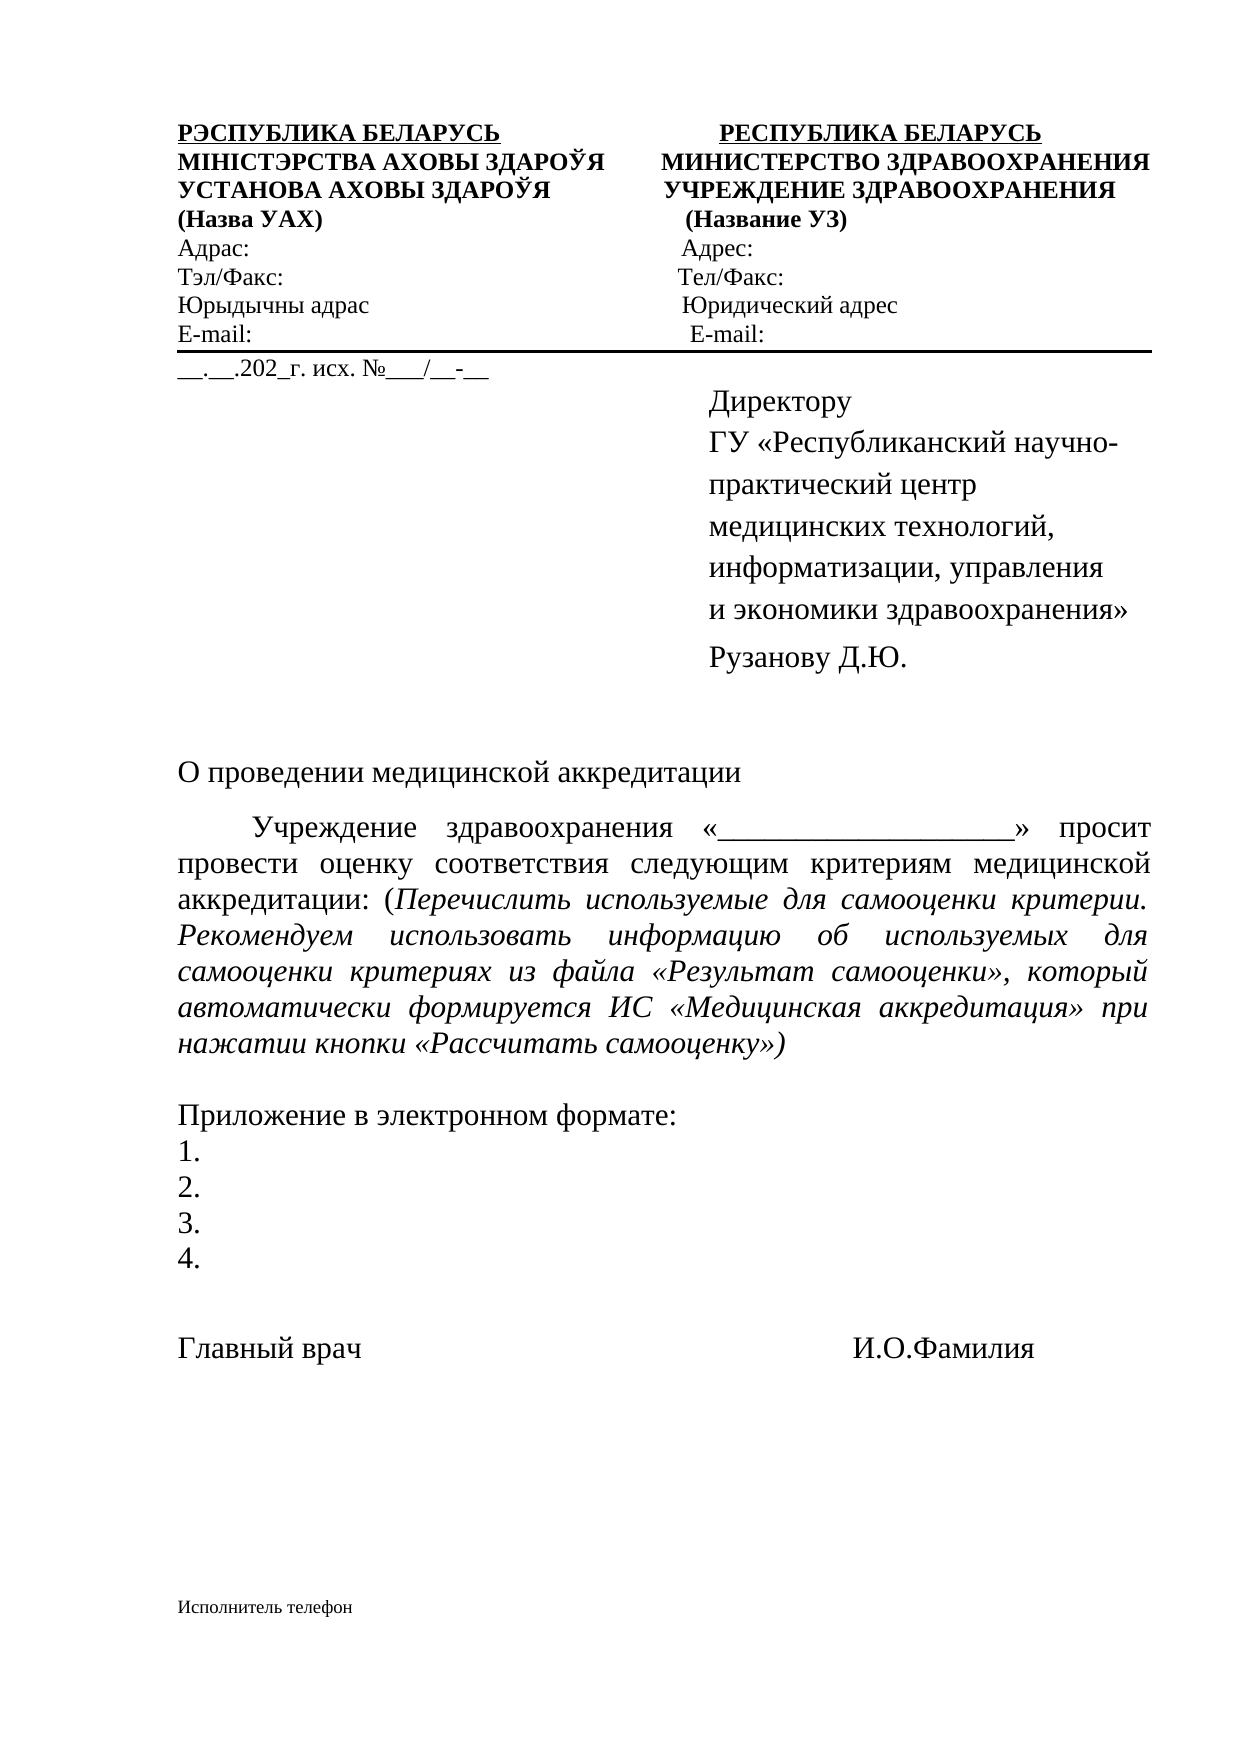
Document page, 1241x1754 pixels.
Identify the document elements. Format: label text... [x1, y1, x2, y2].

text РЭСПУБЛИКА БЕЛАРУСЬ РЕСПУБЛИКА БЕЛАРУСЬ [177, 118, 1152, 147]
text Главный врач И.О.Фамилия [177, 1329, 1152, 1366]
text Приложение в электронном формате: [177, 1096, 1152, 1132]
text 3. [177, 1204, 1152, 1240]
text 1. [177, 1132, 1152, 1168]
text Учреждение здравоохранения «___________________» просит провести оценку соответствия следующим критериям медицинской аккредитации: (Перечислить используемые для самооценки критерии. Рекомендуем использовать информацию об используемых для самооценки критериях из файла «Результат самооценки», который автоматически формируется ИС «Медицинская аккредитация» при нажатии кнопки «Рассчитать самооценку») [177, 808, 1152, 1060]
text Рузанову Д.Ю. [709, 638, 1152, 674]
text (Назва УАХ) (Название УЗ) [177, 204, 1152, 233]
text ГУ «Республиканский научно-практический центр медицинских технологий, информатизации, управления [709, 424, 1152, 585]
text Тэл/Факс: Тел/Факс: [177, 262, 1152, 291]
text Исполнитель телефон [177, 1596, 1152, 1617]
text Юрыдычны адрас Юридический адрес [177, 291, 1152, 319]
text Директору [709, 382, 1152, 418]
text 4. [177, 1240, 1152, 1276]
text __.__.202_г. исх. №___/__-__ [177, 353, 1152, 382]
text 2. [177, 1168, 1152, 1204]
text E-mail: E-mail: [177, 319, 1152, 350]
text и экономики здравоохранения» [709, 590, 1152, 626]
text МIНIСТЭРСТВА АХОВЫ ЗДАРОЎЯ МИНИСТЕРСТВО ЗДРАВООХРАНЕНИЯ [177, 147, 1152, 176]
text УСТАНОВА АХОВЫ ЗДАРОЎЯ УЧРЕЖДЕНИЕ ЗДРАВООХРАНЕНИЯ [177, 176, 1152, 204]
text Адрас: Адрес: [177, 233, 1152, 262]
text О проведении медицинской аккредитации [177, 753, 1152, 789]
